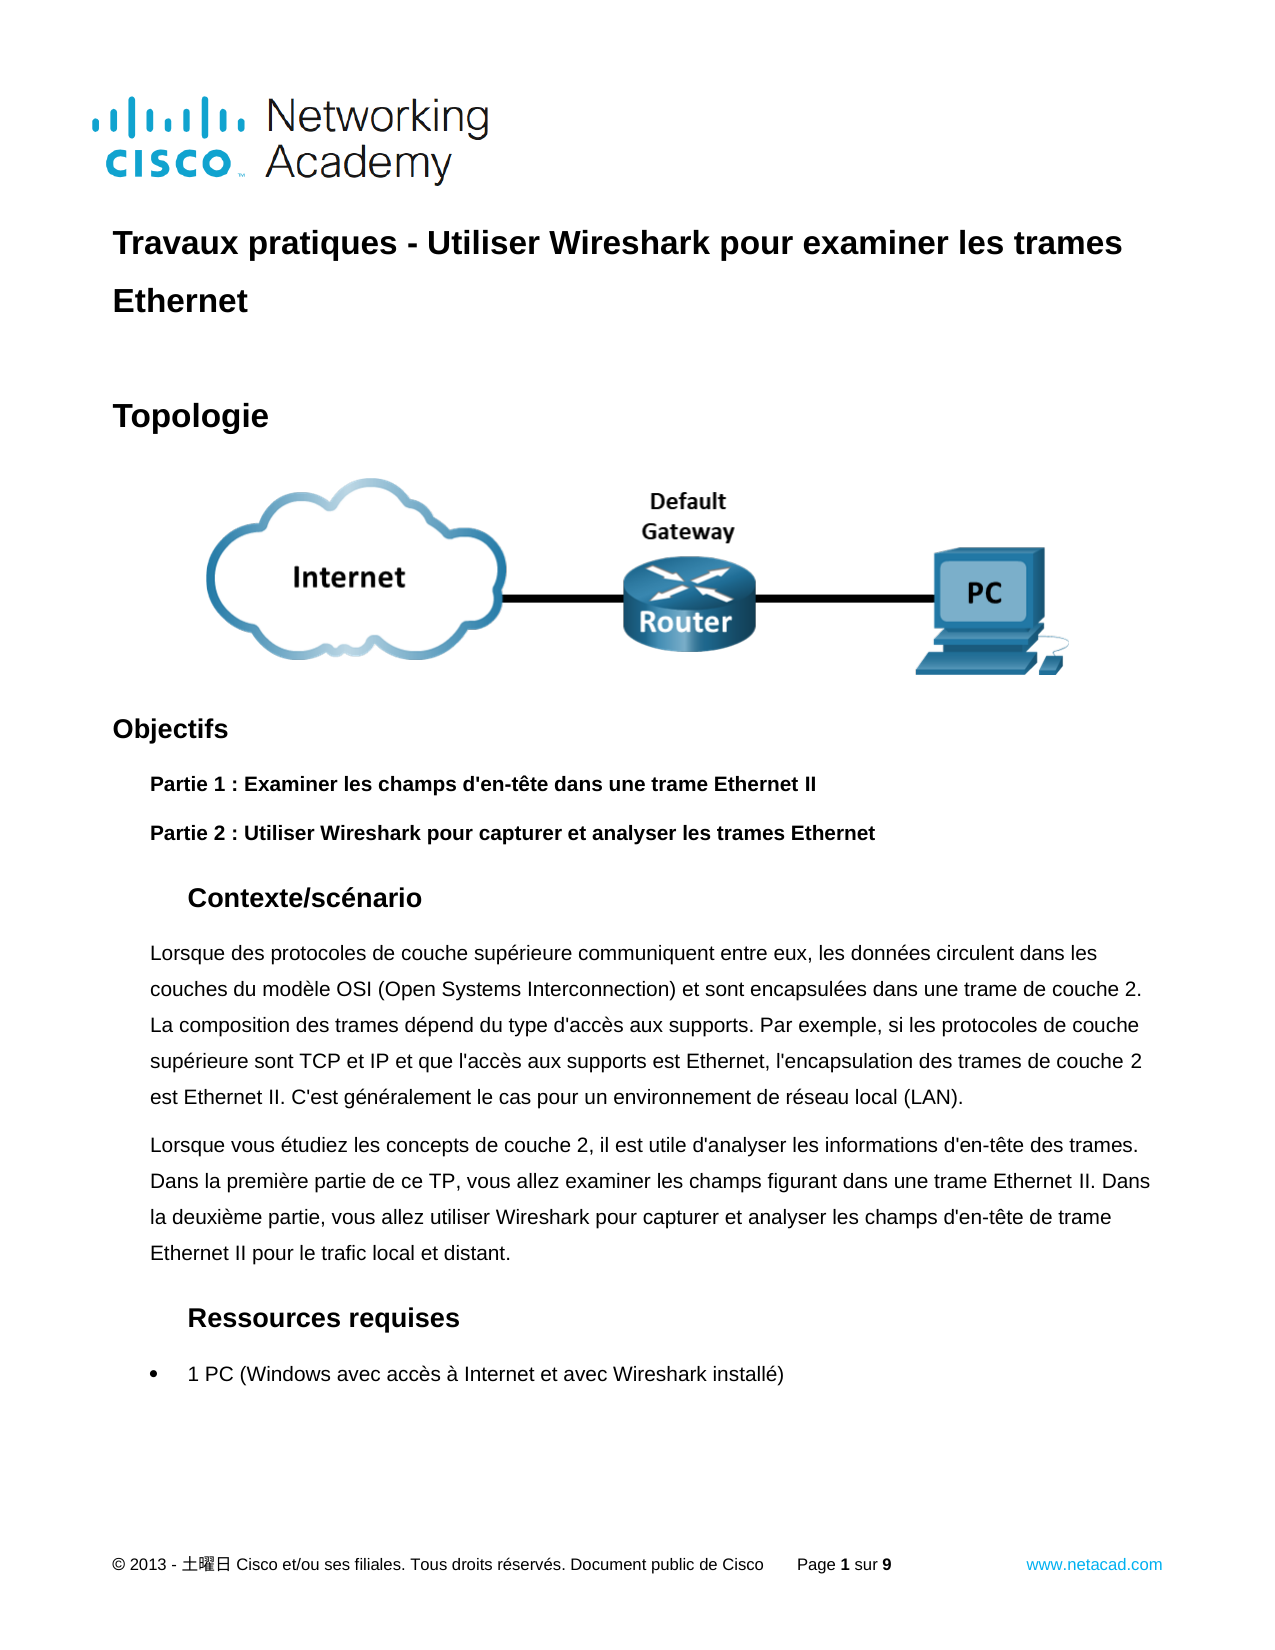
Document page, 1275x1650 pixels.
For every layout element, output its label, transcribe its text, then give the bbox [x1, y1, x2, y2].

text Partie 1 : Examiner les champs d'en-tête dans une trame Ethernet II [150, 772, 1162, 796]
subtitle Objectifs [112, 713, 1162, 744]
text Lorsque vous étudiez les concepts de couche 2, il est utile d'analyser les informations d'en-tête des trames. Dans la première partie de ce TP, vous allez examiner les champs figurant dans une trame Ethernet II. Dans la deuxième partie, vous allez utiliser Wireshark pour capturer et analyser les champs d'en-tête de trame Ethernet II pour le trafic local et distant. [150, 1133, 1162, 1265]
picture [206, 478, 1069, 675]
text 1 PC (Windows avec accès à Internet et avec Wireshark installé) [150, 1361, 1162, 1385]
subtitle Contexte/scénario [112, 882, 1162, 913]
text Partie 2 : Utiliser Wireshark pour capturer et analyser les trames Ethernet [150, 821, 1162, 845]
subtitle Ressources requises [112, 1302, 1162, 1333]
text Lorsque des protocoles de couche supérieure communiquent entre eux, les données circulent dans les couches du modèle OSI (Open Systems Interconnection) et sont encapsulées dans une trame de couche 2. La composition des trames dépend du type d'accès aux supports. Par exemple, si les protocoles de couche supérieure sont TCP et IP et que l'accès aux supports est Ethernet, l'encapsulation des trames de couche 2 est Ethernet II. C'est généralement le cas pour un environnement de réseau local (LAN). [150, 941, 1162, 1109]
picture [82, 81, 507, 214]
title Topologie [112, 396, 1162, 434]
